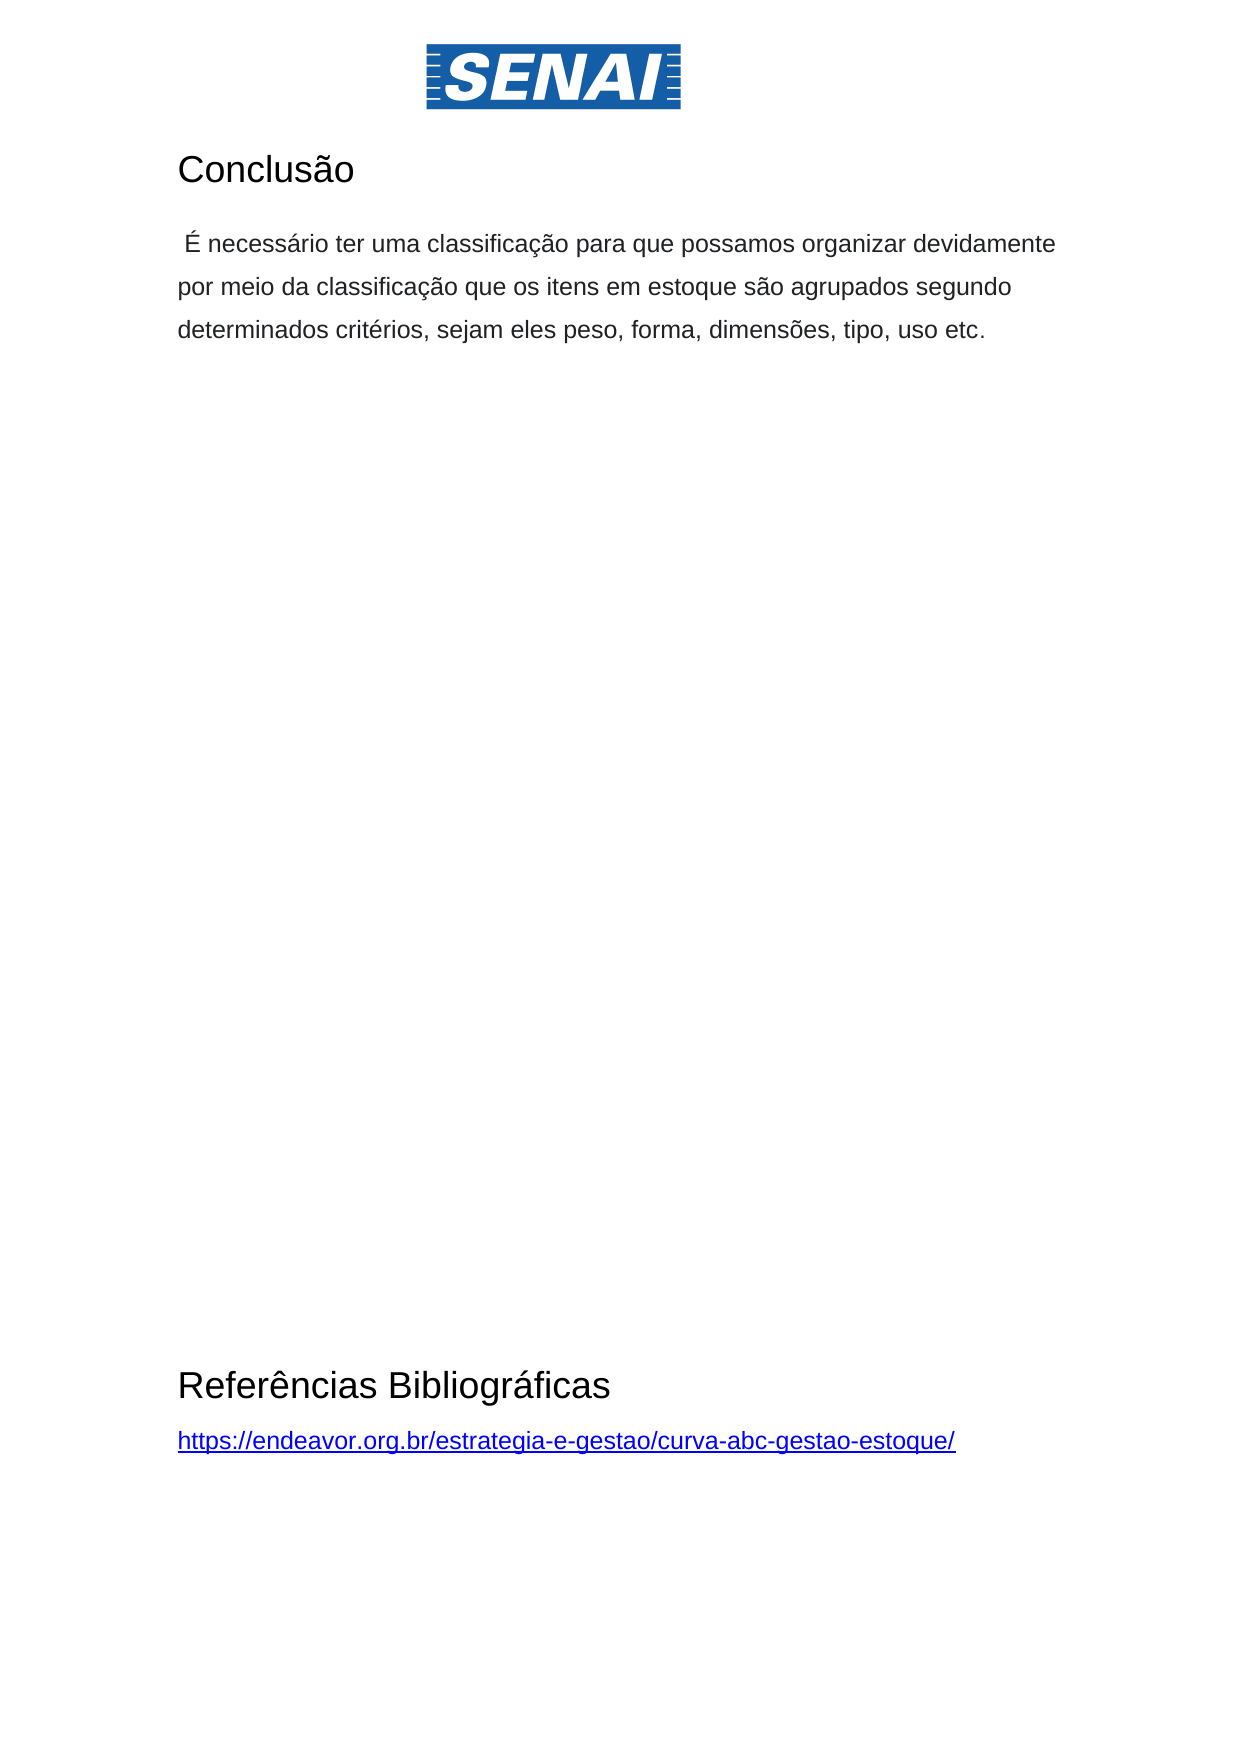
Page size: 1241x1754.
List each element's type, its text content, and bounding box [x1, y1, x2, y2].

picture [414, 26, 693, 127]
text É necessário ter uma classificação para que possamos organizar devidamente por meio da classificação que os itens em estoque são agrupados segundo determinados critérios, sejam eles peso, forma, dimensões, tipo, uso etc. [177, 229, 1063, 344]
text Conclusão [177, 148, 1063, 191]
text https://endeavor.org.br/estrategia-e-gestao/curva-abc-gestao-estoque/ [177, 1426, 1063, 1455]
text Referências Bibliográficas [177, 1363, 1063, 1406]
